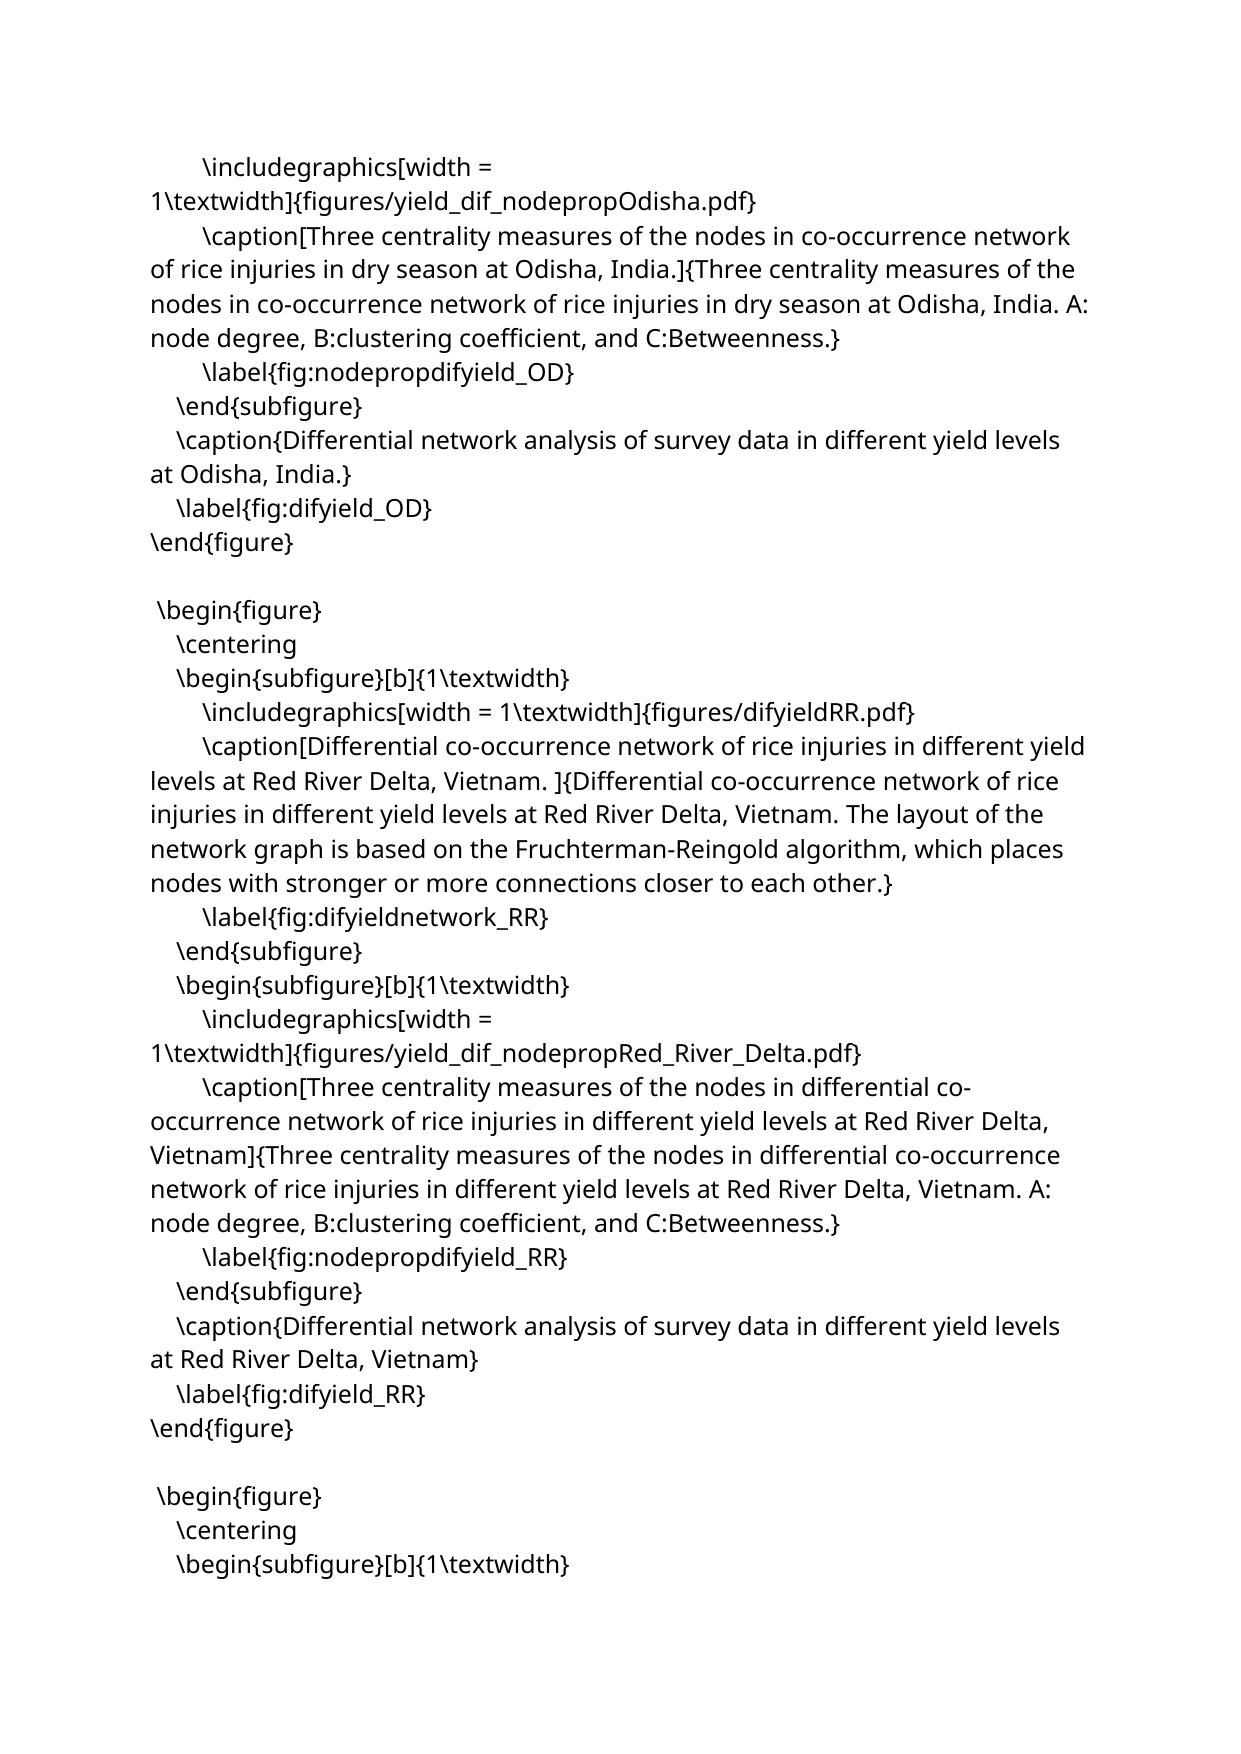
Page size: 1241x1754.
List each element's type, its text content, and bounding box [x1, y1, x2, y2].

text \caption[Differential co-occurrence network of rice injuries in different yield levels at Red River Delta, Vietnam. ]{Differential co-occurrence network of rice injuries in different yield levels at Red River Delta, Vietnam. The layout of the network graph is based on the Fruchterman-Reingold algorithm, which places nodes with stronger or more connections closer to each other.} [150, 729, 1090, 899]
text \begin{figure} [150, 1478, 1090, 1512]
text \begin{subfigure}[b]{1\textwidth} [150, 661, 1090, 695]
text \label{fig:nodepropdifyield_RR} \end{subfigure} \caption{Differential network analysis of survey data in different yield levels at Red River Delta, Vietnam} \label{fig:difyield_RR} \end{figure} [150, 1240, 1090, 1444]
text \label{fig:difyieldnetwork_RR} [150, 899, 1090, 933]
text \centering [150, 1512, 1090, 1547]
text \begin{subfigure}[b]{1\textwidth} [150, 967, 1090, 1002]
text \centering [150, 627, 1090, 661]
text \caption[Three centrality measures of the nodes in differential co-occurrence network of rice injuries in different yield levels at Red River Delta, Vietnam]{Three centrality measures of the nodes in differential co-occurrence network of rice injuries in different yield levels at Red River Delta, Vietnam. A: node degree, B:clustering coefficient, and C:Betweenness.} [150, 1070, 1090, 1240]
text \caption[Three centrality measures of the nodes in co-occurrence network of rice injuries in dry season at Odisha, India.]{Three centrality measures of the nodes in co-occurrence network of rice injuries in dry season at Odisha, India. A: node degree, B:clustering coefficient, and C:Betweenness.} \label{fig:nodepropdifyield_OD} \end{subfigure} \caption{Differential network analysis of survey data in different yield levels at Odisha, India.} \label{fig:difyield_OD} \end{figure} [150, 218, 1090, 559]
text \includegraphics[width = 1\textwidth]{figures/difyieldRR.pdf} [150, 695, 1090, 729]
text \begin{figure} [150, 593, 1090, 627]
text \includegraphics[width = 1\textwidth]{figures/yield_dif_nodepropRed_River_Delta.pdf} [150, 1002, 1090, 1070]
text \begin{subfigure}[b]{1\textwidth} [150, 1547, 1090, 1581]
text \includegraphics[width = 1\textwidth]{figures/yield_dif_nodepropOdisha.pdf} [150, 150, 1090, 218]
text \end{subfigure} [150, 933, 1090, 967]
